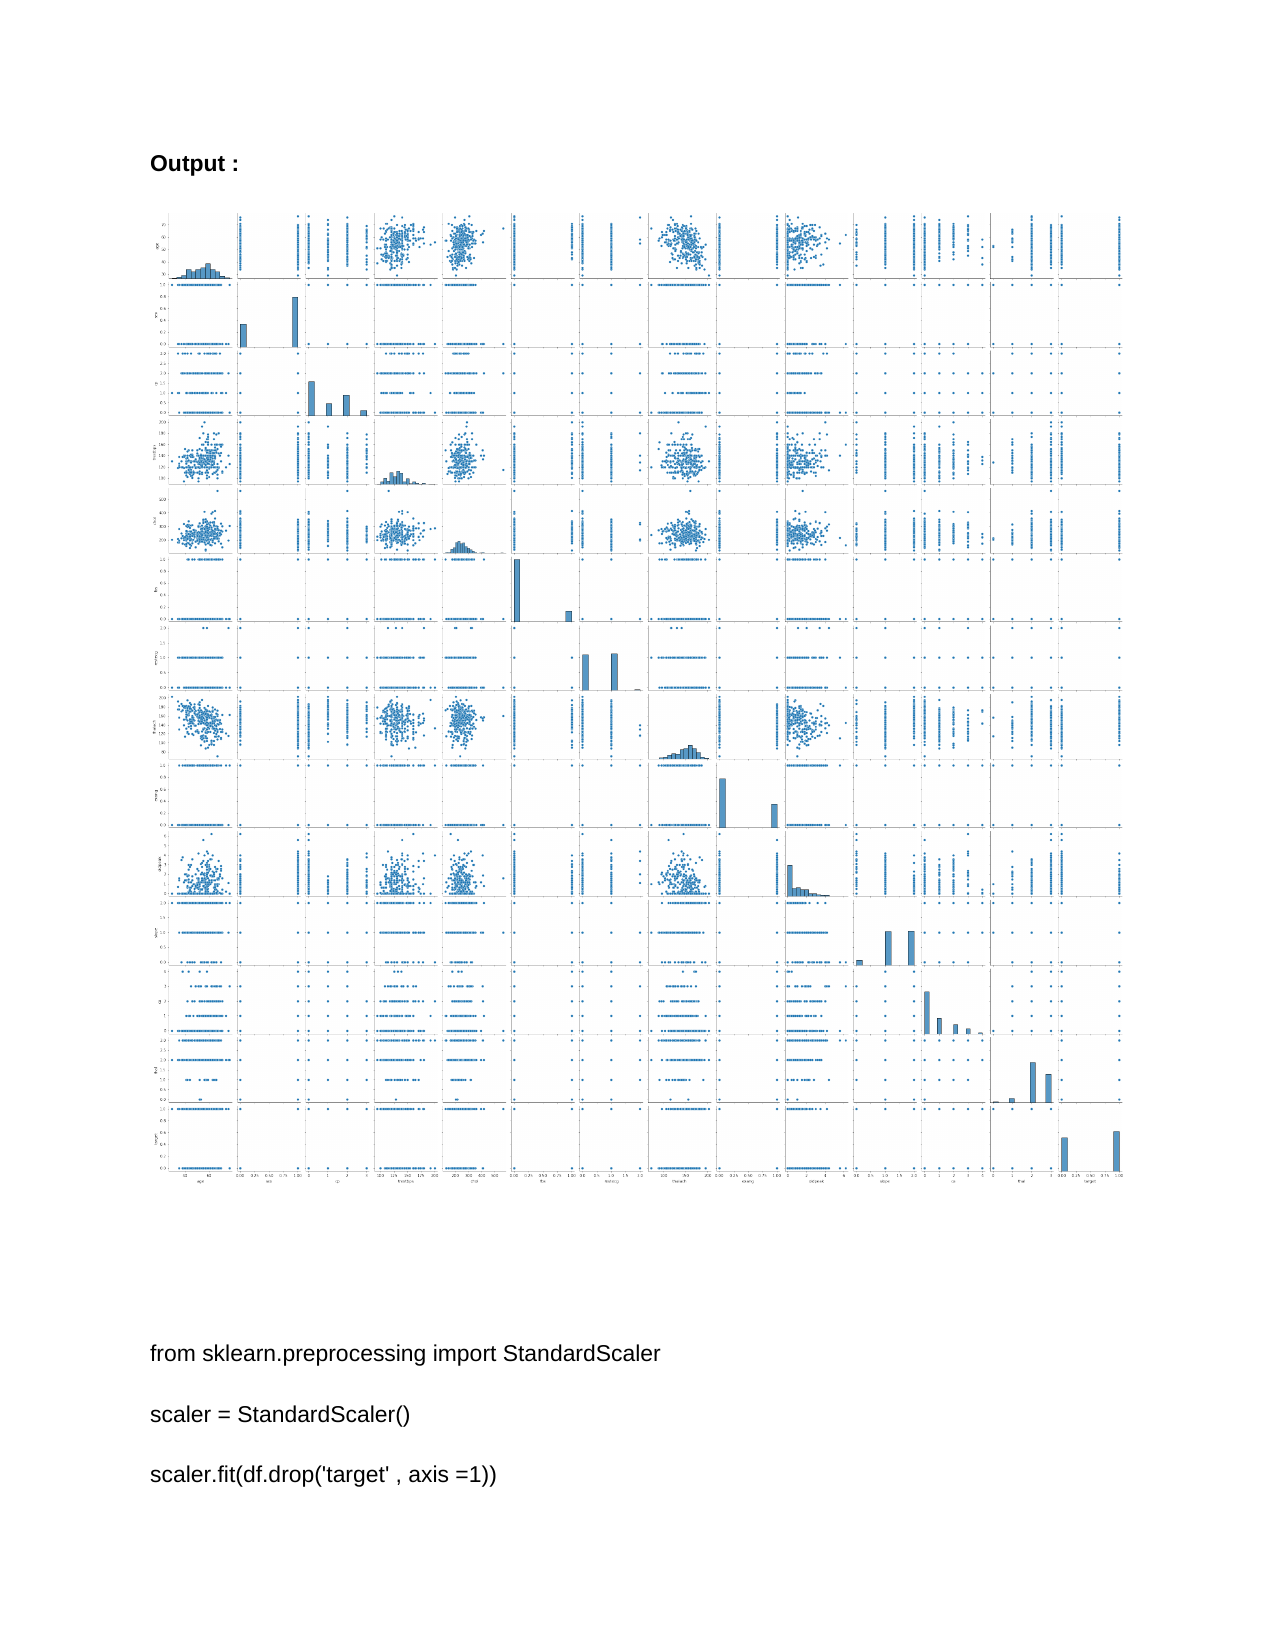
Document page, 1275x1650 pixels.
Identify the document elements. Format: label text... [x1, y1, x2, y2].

text scaler.fit(df.drop('target' , axis =1)) [150, 1461, 1125, 1487]
text from sklearn.preprocessing import StandardScaler [150, 1340, 1125, 1367]
picture [150, 210, 1125, 1186]
text Output : [150, 150, 1125, 176]
text scaler = StandardScaler() [150, 1401, 1125, 1427]
